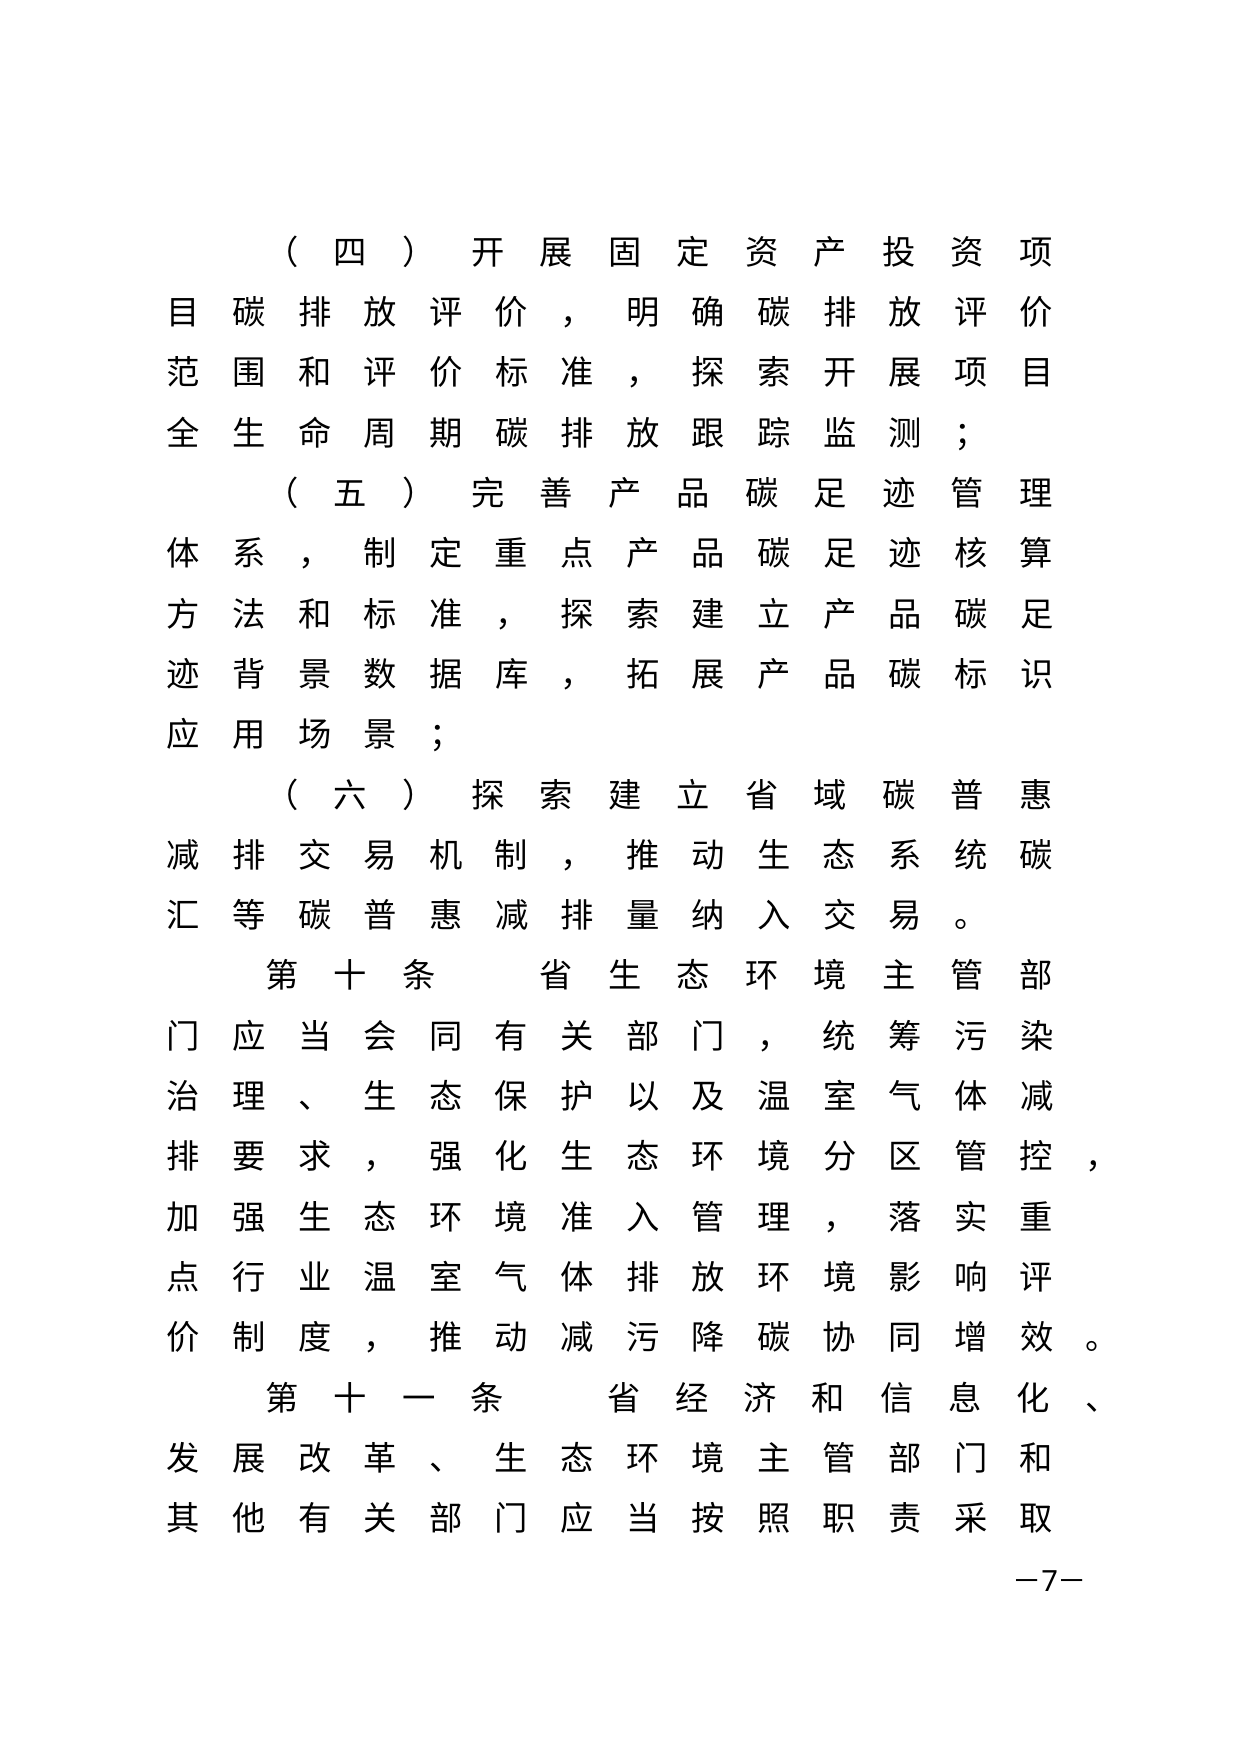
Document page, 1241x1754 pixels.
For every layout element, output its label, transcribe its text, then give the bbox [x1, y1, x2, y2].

text （五）完善产品碳足迹管理体系，制定重点产品碳足迹核算方法和标准，探索建立产品碳足迹背景数据库，拓展产品碳标识应用场景； [167, 461, 1085, 762]
text （四）开展固定资产投资项目碳排放评价，明确碳排放评价范围和评价标准，探索开展项目全生命周期碳排放跟踪监测； [167, 219, 1085, 461]
text （六）探索建立省域碳普惠减排交易机制，推动生态系统碳汇等碳普惠减排量纳入交易。 [167, 762, 1085, 943]
text 第十条 省生态环境主管部门应当会同有关部门，统筹污染治理、生态保护以及温室气体减排要求，强化生态环境分区管控，加强生态环境准入管理，落实重点行业温室气体排放环境影响评价制度，推动减污降碳协同增效。 [167, 943, 1085, 1365]
text 第十一条 省经济和信息化、发展改革、生态环境主管部门和其他有关部门应当按照职责采取措施，支持和规范绿色低碳工厂、绿色低碳园区、零碳园区、绿色社区、零碳公共机构、绿色餐厅等绿色低碳单元建设，引导生产生活绿色化、低碳化。 [167, 1365, 1085, 1546]
